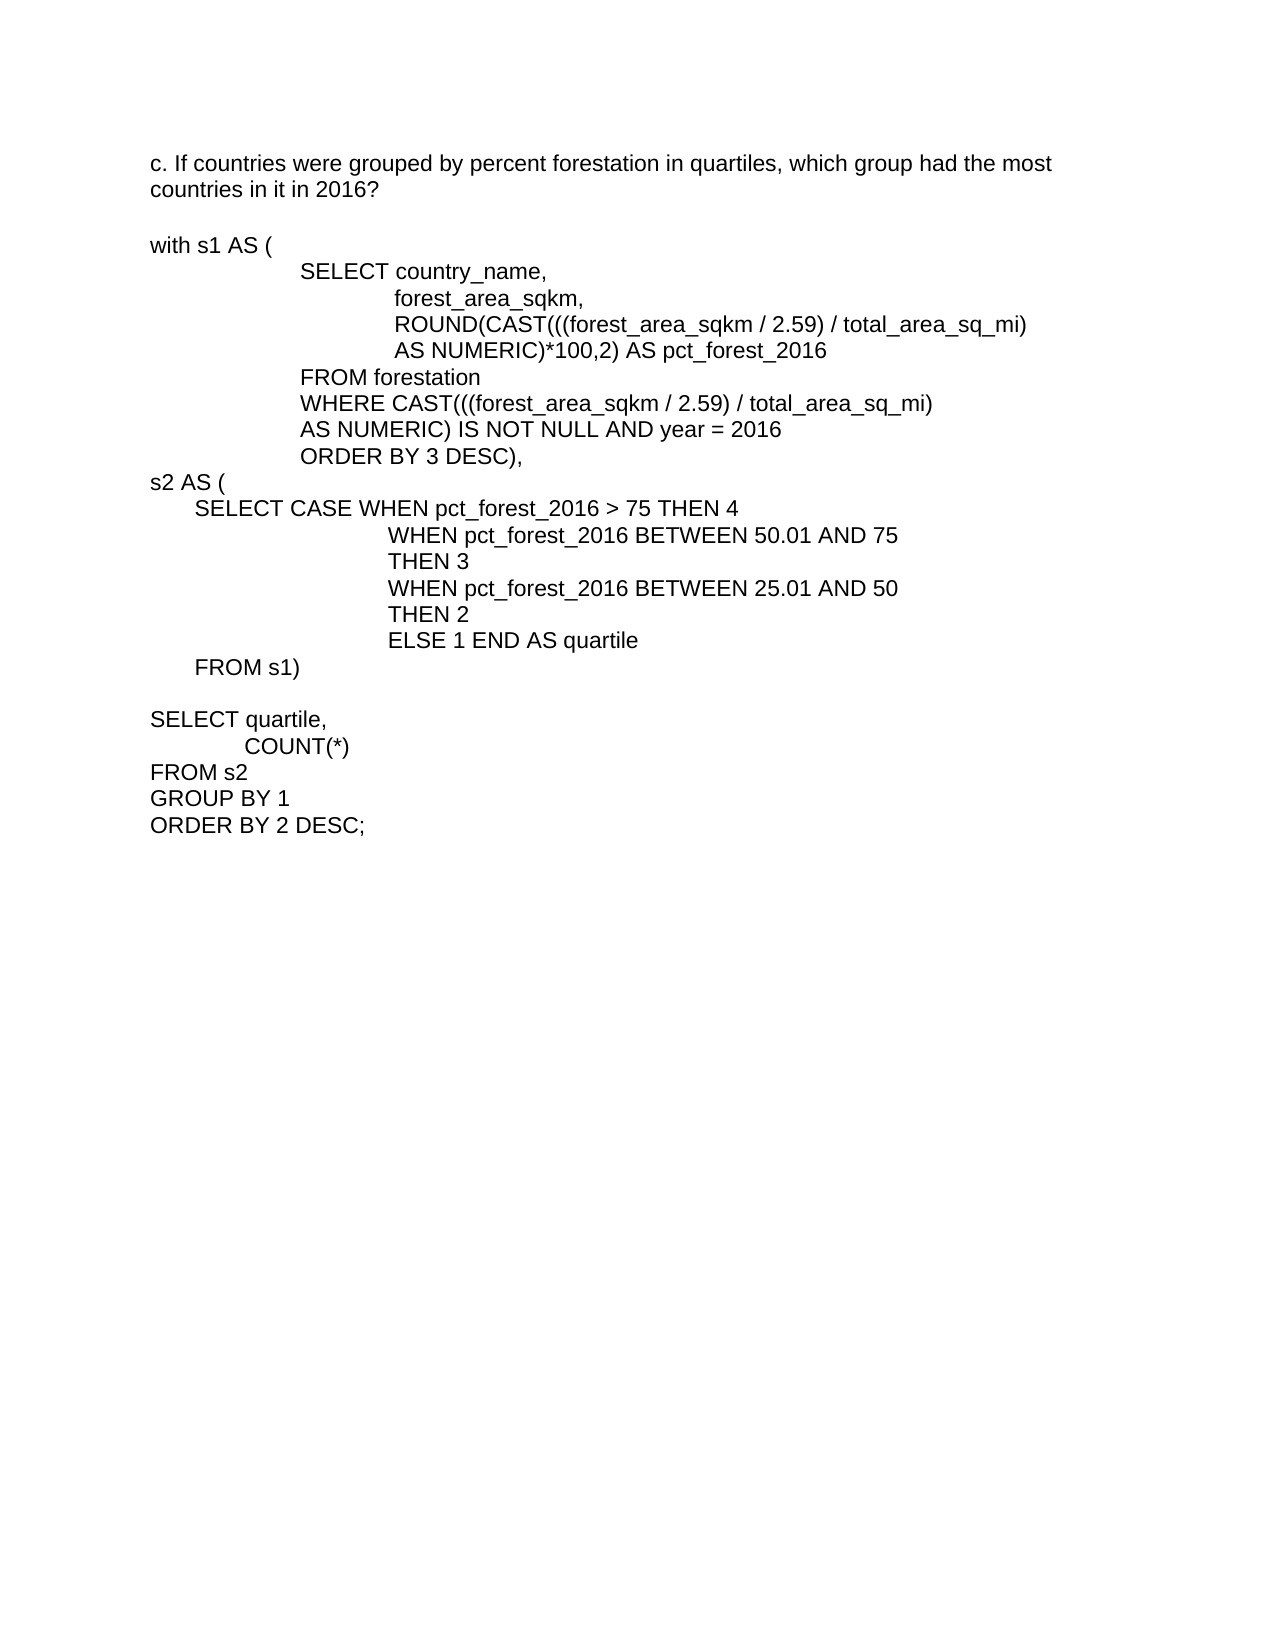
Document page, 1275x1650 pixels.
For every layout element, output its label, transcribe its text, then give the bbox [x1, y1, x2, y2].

text FROM s1) [150, 653, 1125, 680]
text SELECT CASE WHEN pct_forest_2016 > 75 THEN 4 [150, 495, 1125, 522]
text AS NUMERIC)*100,2) AS pct_forest_2016 [150, 337, 1125, 364]
text FROM forestation [150, 364, 1125, 390]
text SELECT quartile, [150, 706, 1125, 733]
text s2 AS ( [150, 469, 1125, 495]
text THEN 3 [150, 548, 1125, 574]
text COUNT(*) [225, 733, 1125, 759]
text with s1 AS ( [150, 232, 1125, 258]
text ORDER BY 3 DESC), [150, 443, 1125, 469]
text WHEN pct_forest_2016 BETWEEN 50.01 AND 75 [150, 522, 1125, 548]
text WHERE CAST(((forest_area_sqkm / 2.59) / total_area_sq_mi) [150, 390, 1125, 416]
text THEN 2 [150, 601, 1125, 627]
text ROUND(CAST(((forest_area_sqkm / 2.59) / total_area_sq_mi) [150, 311, 1125, 337]
text GROUP BY 1 [150, 785, 1125, 812]
text c. If countries were grouped by percent forestation in quartiles, which group had the most countries in it in 2016? [150, 150, 1125, 203]
text ORDER BY 2 DESC; [150, 812, 1125, 838]
text AS NUMERIC) IS NOT NULL AND year = 2016 [150, 416, 1125, 443]
text SELECT country_name, [150, 258, 1125, 284]
text ELSE 1 END AS quartile [150, 627, 1125, 653]
text FROM s2 [150, 759, 1125, 785]
text forest_area_sqkm, [150, 284, 1125, 311]
text WHEN pct_forest_2016 BETWEEN 25.01 AND 50 [150, 574, 1125, 601]
